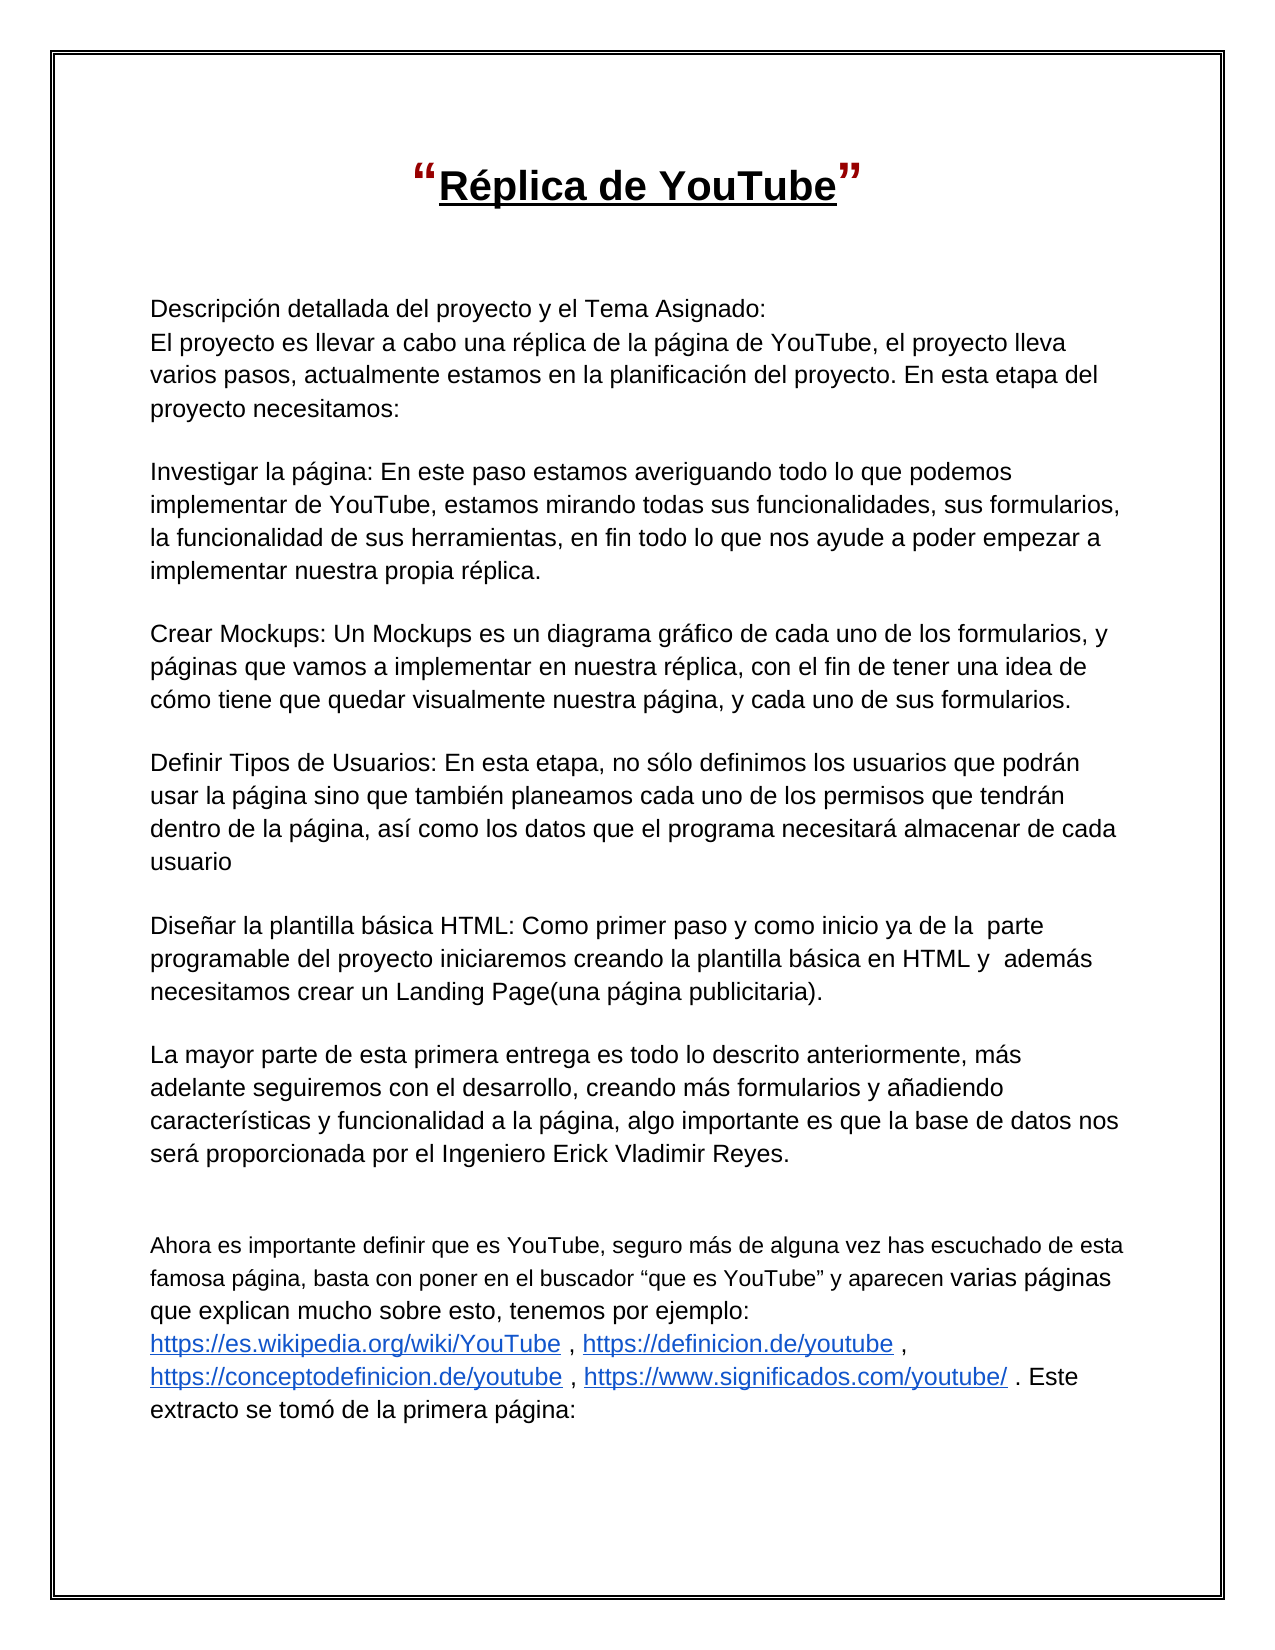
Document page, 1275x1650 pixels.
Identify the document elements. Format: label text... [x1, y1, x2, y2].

text Crear Mockups: Un Mockups es un diagrama gráfico de cada uno de los formularios, y páginas que vamos a implementar en nuestra réplica, con el fin de tener una idea de cómo tiene que quedar visualmente nuestra página, y cada uno de sus formularios. [150, 619, 1125, 714]
text Definir Tipos de Usuarios: En esta etapa, no sólo definimos los usuarios que podrán usar la página sino que también planeamos cada uno de los permisos que tendrán dentro de la página, así como los datos que el programa necesitará almacenar de cada usuario [150, 748, 1125, 876]
text Descripción detallada del proyecto y el Tema Asignado: [150, 294, 1125, 323]
text La mayor parte de esta primera entrega es todo lo descrito anteriormente, más adelante seguiremos con el desarrollo, creando más formularios y añadiendo características y funcionalidad a la página, algo importante es que la base de datos nos será proporcionada por el Ingeniero Erick Vladimir Reyes. [150, 1040, 1125, 1168]
text Ahora es importante definir que es YouTube, seguro más de alguna vez has escuchado de esta famosa página, basta con poner en el buscador “que es YouTube” y aparecen varias páginas que explican mucho sobre esto, tenemos por ejemplo: https://es.wikipedia.org/wiki/YouTube , https://definicion.de/youtube , https://conceptodefinicion.de/youtube , https://www.significados.com/youtube/ . Este extracto se tomó de la primera página: [150, 1232, 1125, 1424]
text Diseñar la plantilla básica HTML: Como primer paso y como inicio ya de la parte programable del proyecto iniciaremos creando la plantilla básica en HTML y además necesitamos crear un Landing Page(una página publicitaria). [150, 911, 1125, 1005]
title “Réplica de YouTube” [150, 150, 1125, 212]
text Investigar la página: En este paso estamos averiguando todo lo que podemos implementar de YouTube, estamos mirando todas sus funcionalidades, sus formularios, la funcionalidad de sus herramientas, en fin todo lo que nos ayude a poder empezar a implementar nuestra propia réplica. [150, 457, 1125, 584]
